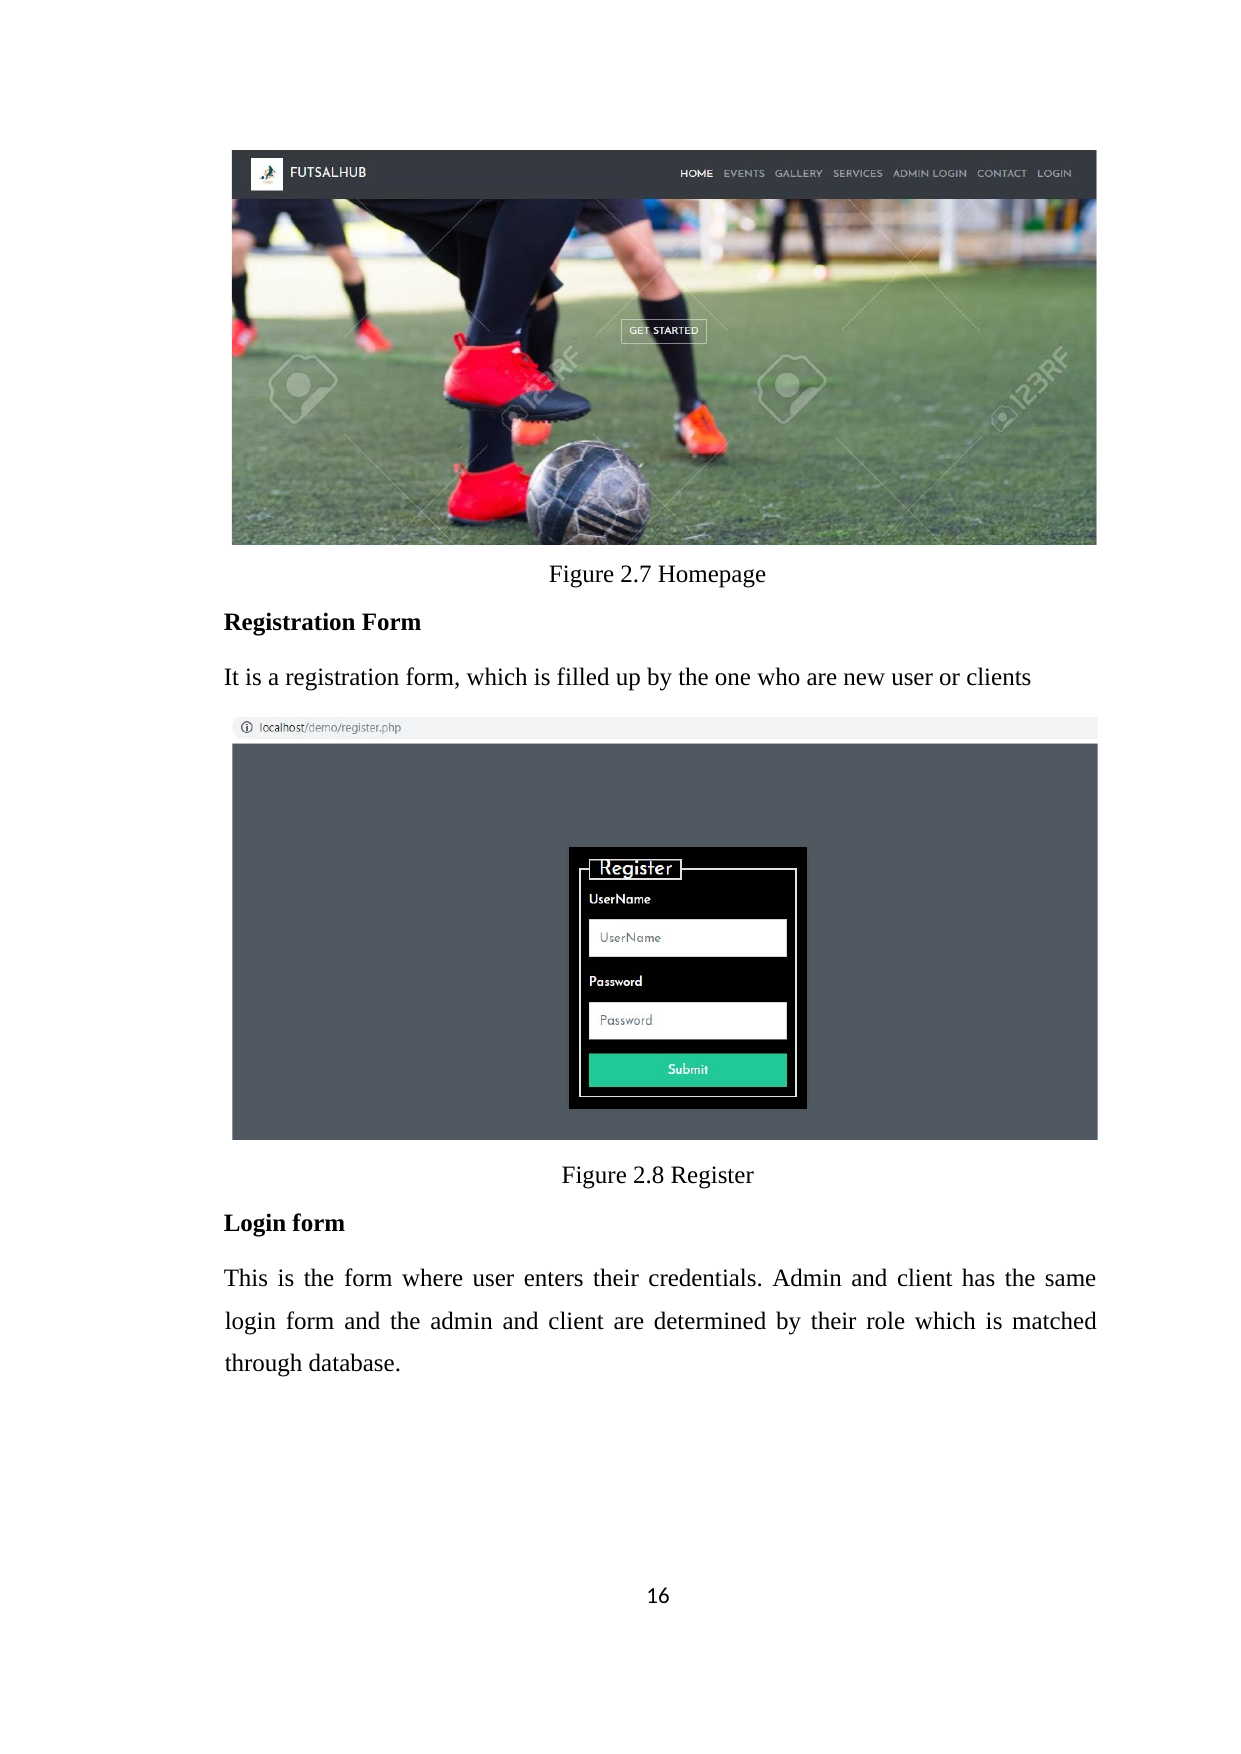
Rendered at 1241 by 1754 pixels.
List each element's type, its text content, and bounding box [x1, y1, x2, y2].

picture [231, 150, 1097, 545]
subtitle Login form [223, 1208, 1097, 1237]
text Figure 2.7 Homepage [219, 559, 1096, 588]
picture [232, 717, 1098, 1140]
subtitle Registration Form [223, 607, 1097, 636]
text This is the form where user enters their credentials. Admin and client has the same login form and the admin and client are determined by their role which is matched through database. [223, 1263, 1097, 1377]
text It is a registration form, which is filled up by the one who are new user or clients [223, 662, 1097, 691]
text Figure 2.8 Register [219, 1160, 1096, 1189]
